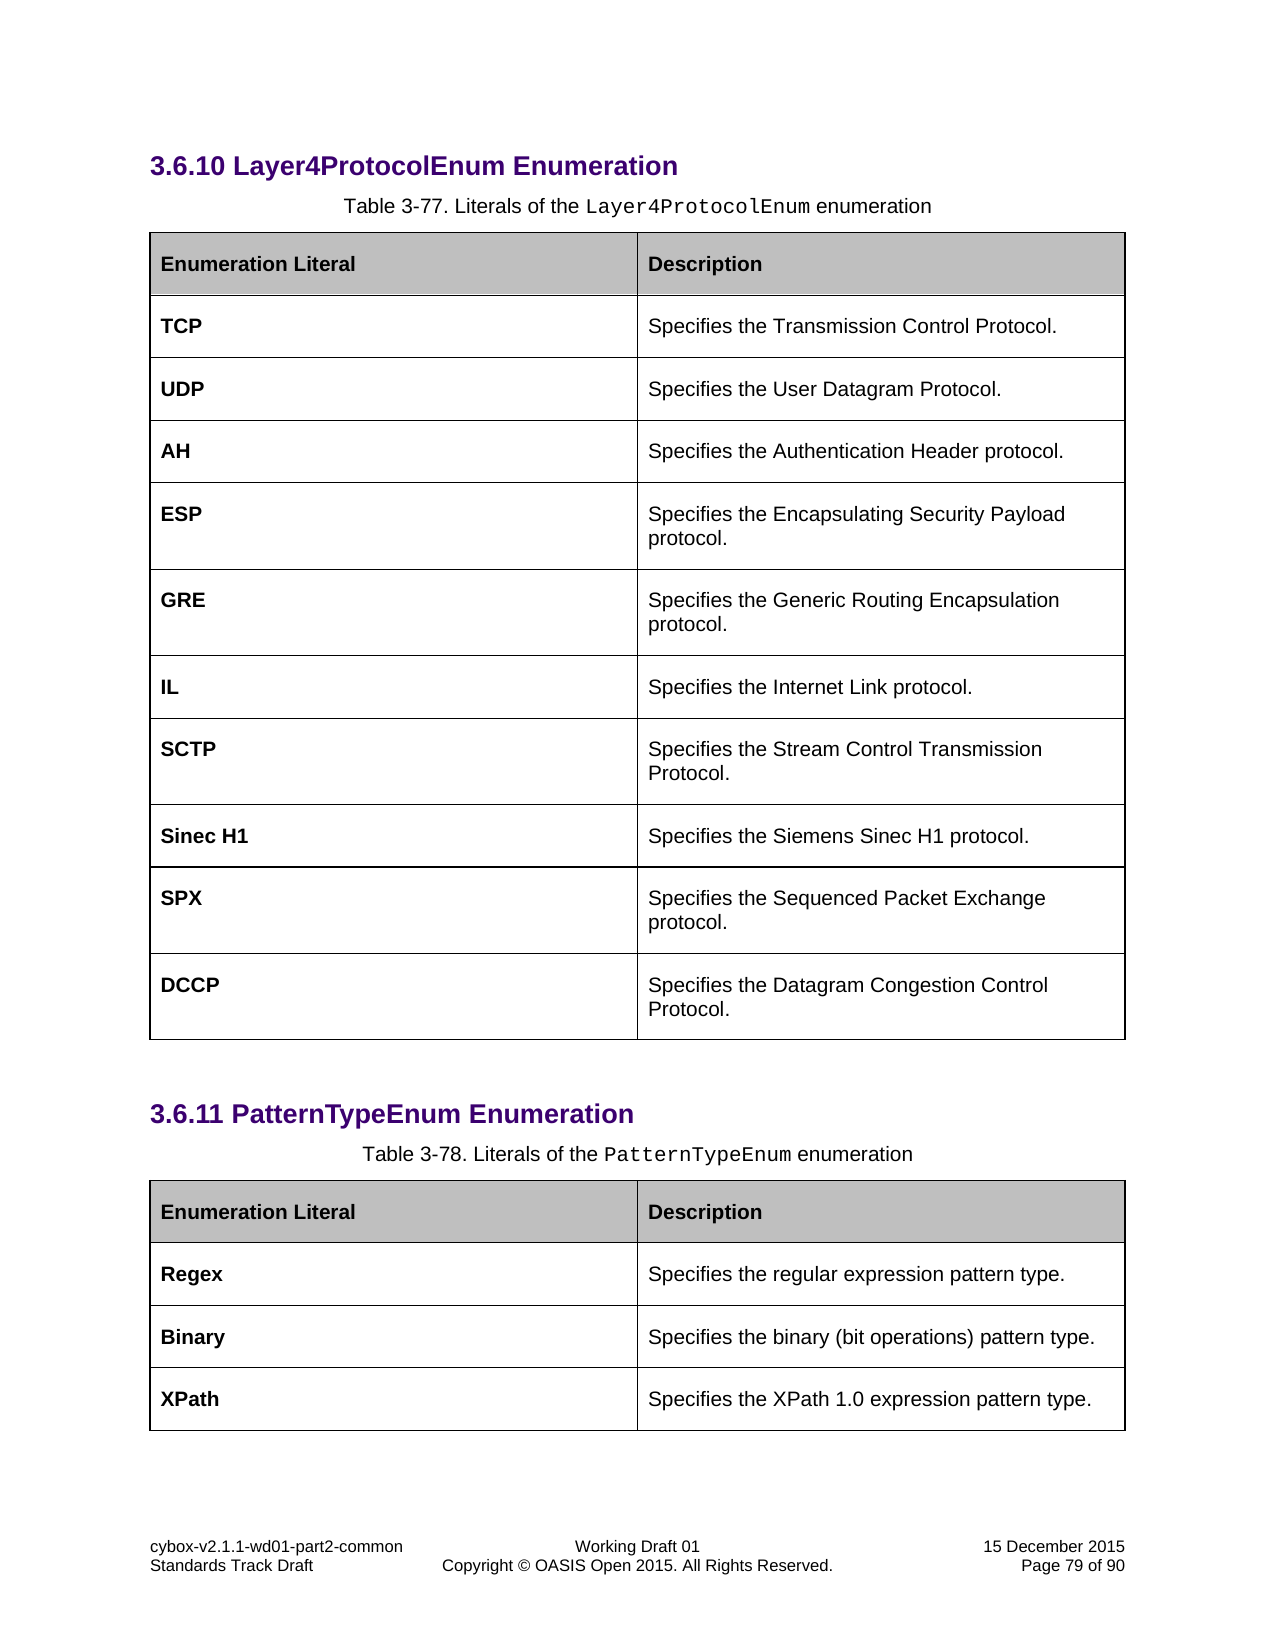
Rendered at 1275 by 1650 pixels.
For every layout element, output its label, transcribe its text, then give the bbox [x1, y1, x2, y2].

table_cell DCCP [151, 954, 637, 1039]
table_header Description [638, 233, 1124, 294]
table_cell Specifies the User Datagram Protocol. [638, 358, 1124, 419]
table_cell IL [151, 656, 637, 717]
subtitle Layer4ProtocolEnum Enumeration [150, 150, 1125, 181]
table_cell Sinec H1 [151, 805, 637, 866]
table_cell Binary [151, 1306, 637, 1367]
table_cell TCP [151, 296, 637, 357]
table_cell UDP [151, 358, 637, 419]
table_cell Specifies the Stream Control Transmission Protocol. [638, 719, 1124, 804]
table_cell SPX [151, 868, 637, 953]
table_cell Specifies the Internet Link protocol. [638, 656, 1124, 717]
table_cell Specifies the Datagram Congestion Control Protocol. [638, 954, 1124, 1039]
table_cell Specifies the XPath 1.0 expression pattern type. [638, 1368, 1124, 1430]
table_cell GRE [151, 570, 637, 655]
table_cell Specifies the Authentication Header protocol. [638, 421, 1124, 482]
table_cell Specifies the Siemens Sinec H1 protocol. [638, 805, 1124, 866]
table_cell Regex [151, 1243, 637, 1305]
table_cell Specifies the Generic Routing Encapsulation protocol. [638, 570, 1124, 655]
table_cell Specifies the Sequenced Packet Exchange protocol. [638, 868, 1124, 953]
table_cell SCTP [151, 719, 637, 804]
table_header Enumeration Literal [151, 1181, 637, 1242]
subtitle PatternTypeEnum Enumeration [150, 1098, 1125, 1129]
table_cell Specifies the Transmission Control Protocol. [638, 296, 1124, 357]
table_cell AH [151, 421, 637, 482]
table_cell XPath [151, 1368, 637, 1430]
table_cell Specifies the regular expression pattern type. [638, 1243, 1124, 1305]
table_cell Specifies the binary (bit operations) pattern type. [638, 1306, 1124, 1367]
table_cell Specifies the Encapsulating Security Payload protocol. [638, 483, 1124, 568]
table_header Description [638, 1181, 1124, 1242]
table_cell ESP [151, 483, 637, 568]
table_header Enumeration Literal [151, 233, 637, 294]
